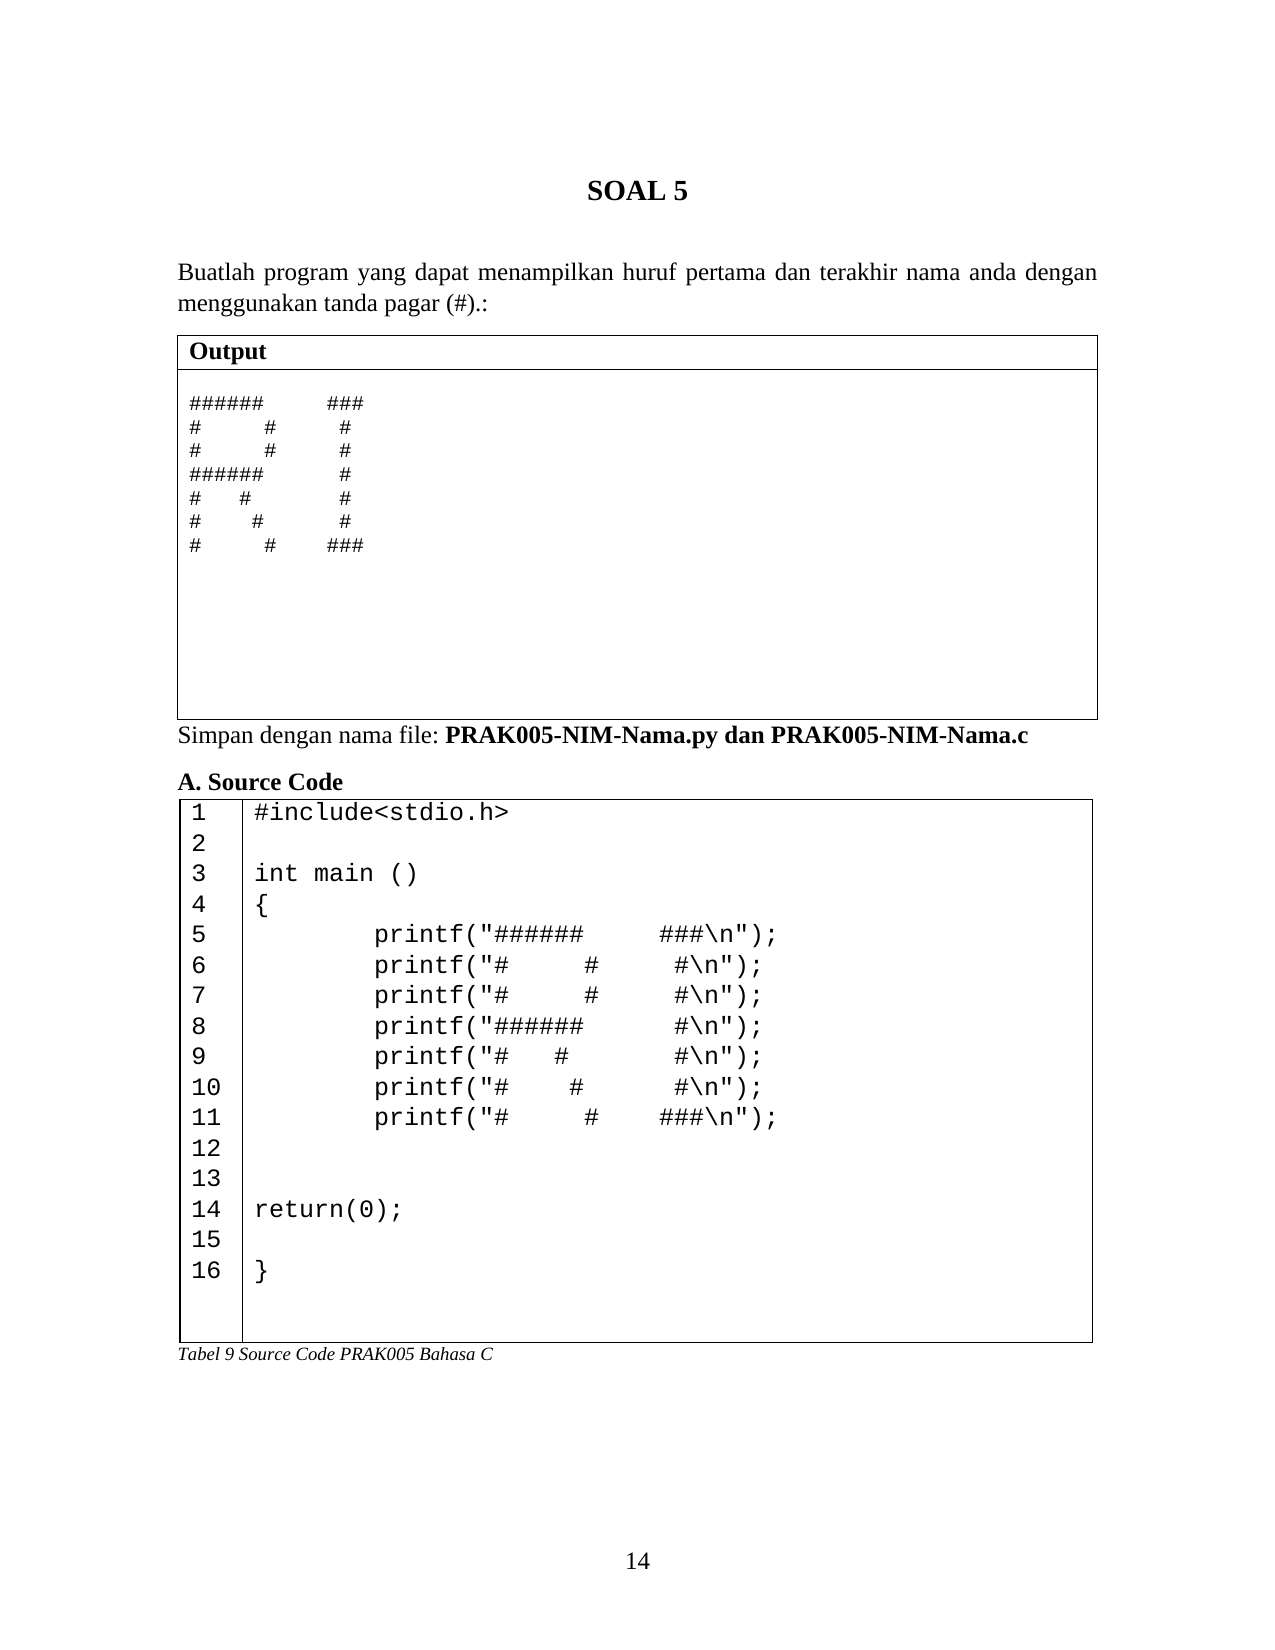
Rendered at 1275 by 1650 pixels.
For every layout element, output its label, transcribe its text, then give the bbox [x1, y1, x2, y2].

table_header 1 2 3 4 5 6 7 8 9 10 11 12 13 14 15 16 [181, 800, 242, 1342]
subtitle SOAL 5 [177, 173, 1098, 206]
text Tabel 9 Source Code PRAK005 Bahasa C [177, 1343, 1098, 1365]
table_cell ###### ### # # # # # # ###### # # # # # # # # # ### [178, 370, 1097, 719]
text Buatlah program yang dapat menampilkan huruf pertama dan terakhir nama anda dengan menggunakan tanda pagar (#).: [177, 257, 1098, 316]
table_header Output [178, 336, 1097, 369]
text Simpan dengan nama file: PRAK005-NIM-Nama.py dan PRAK005-NIM-Nama.c [177, 720, 1098, 748]
subtitle A. Source Code [177, 767, 1098, 796]
table_header #include<stdio.h> int main () { printf("###### ###\n"); printf("# # #\n"); printf("# # #\n"); printf("###### #\n"); printf("# # #\n"); printf("# # #\n"); printf("# # ###\n"); return(0); } [243, 800, 1092, 1342]
